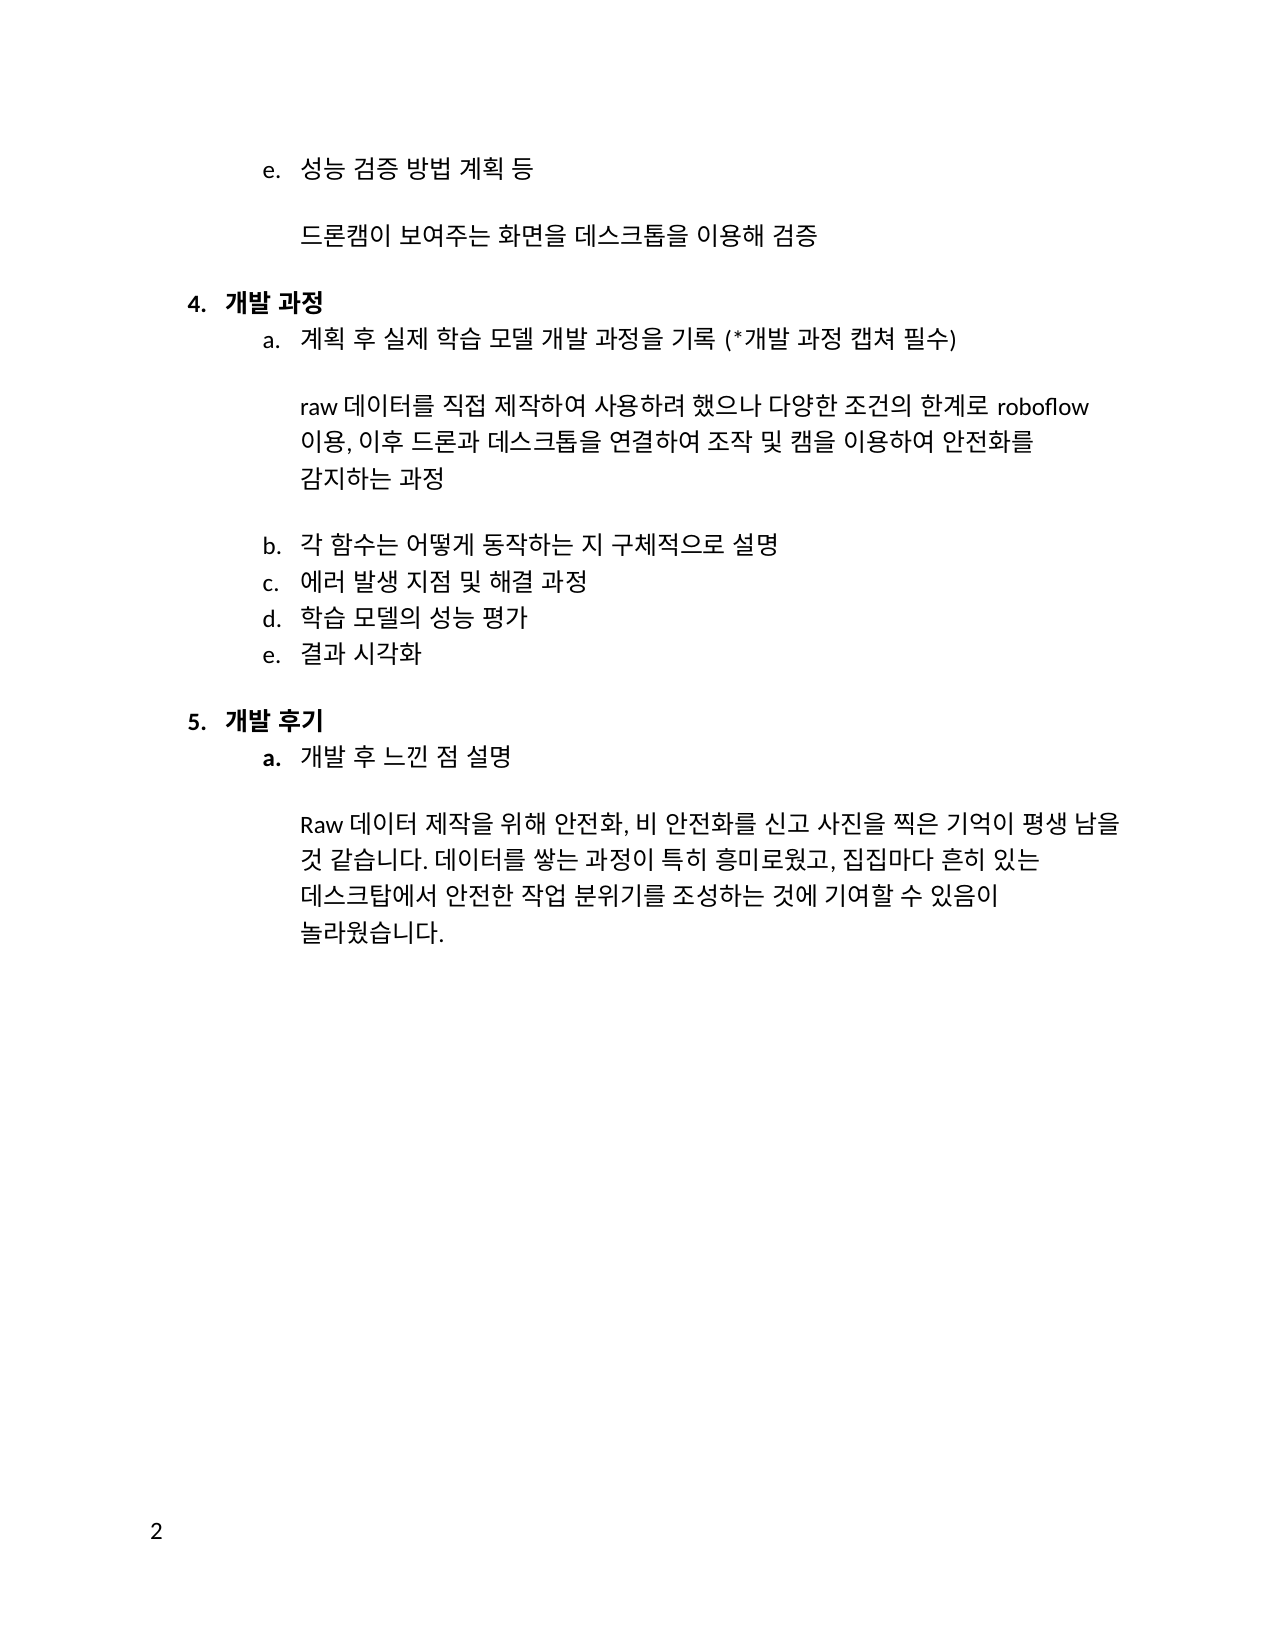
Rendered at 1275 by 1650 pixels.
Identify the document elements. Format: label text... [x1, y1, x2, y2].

list 개발 후 느낀 점 설명 [262, 738, 1125, 774]
list 학습 모델의 성능 평가 [262, 598, 1125, 634]
list 드론캠이 보여주는 화면을 데스크톱을 이용해 검증 [300, 217, 1125, 253]
list 성능 검증 방법 계획 등 [262, 150, 1125, 186]
list 에러 발생 지점 및 해결 과정 [262, 562, 1125, 598]
list 각 함수는 어떻게 동작하는 지 구체적으로 설명 [262, 526, 1125, 562]
list 계획 후 실제 학습 모델 개발 과정을 기록 (*개발 과정 캡쳐 필수) [262, 320, 1125, 356]
list raw데이터를 직접 제작하여 사용하려 했으나 다양한 조건의 한계로 roboflow이용, 이후 드론과 데스크톱을 연결하여 조작 및 캠을 이용하여 안전화를 감지하는 과정 [300, 387, 1125, 495]
list Raw 데이터 제작을 위해 안전화, 비 안전화를 신고 사진을 찍은 기억이 평생 남을 것 같습니다. 데이터를 쌓는 과정이 특히 흥미로웠고, 집집마다 흔히 있는 데스크탑에서 안전한 작업 분위기를 조성하는 것에 기여할 수 있음이 놀라웠습니다. [300, 804, 1125, 949]
list 개발 후기 [187, 701, 1125, 738]
list 결과 시각화 [262, 634, 1125, 671]
list 개발 과정 [187, 283, 1125, 320]
